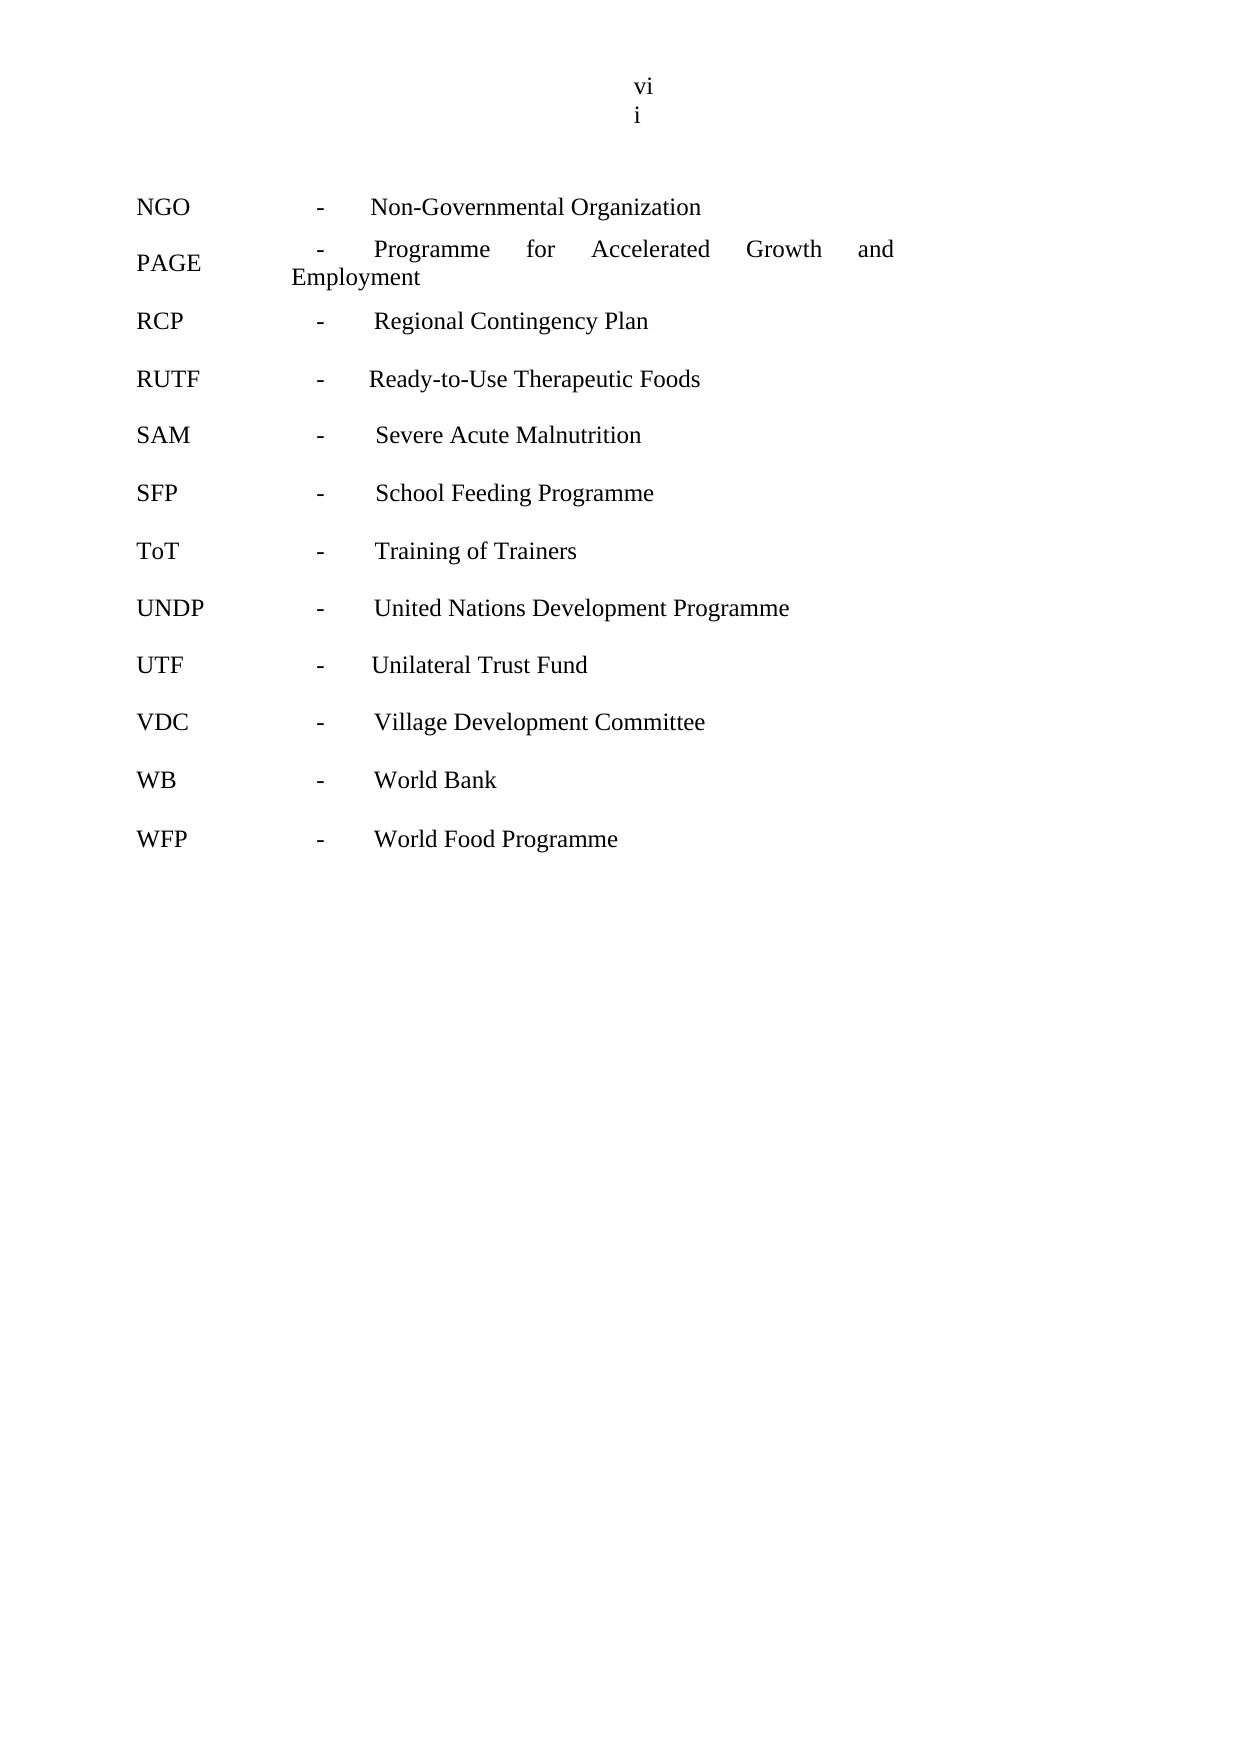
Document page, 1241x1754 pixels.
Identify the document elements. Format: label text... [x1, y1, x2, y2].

table_header - Non-Governmental Organization [280, 192, 906, 233]
table_cell RUTF [125, 350, 280, 407]
table_cell SAM [125, 407, 280, 462]
table_cell - Unilateral Trust Fund [280, 637, 906, 692]
table_cell VDC [125, 692, 280, 752]
table_header NGO [125, 192, 280, 233]
table_cell UTF [125, 637, 280, 692]
table_cell PAGE [125, 234, 280, 292]
table_cell - World Food Programme [280, 808, 906, 853]
table_cell WFP [125, 808, 280, 853]
table_cell - United Nations Development Programme [280, 579, 906, 637]
table_cell - Village Development Committee [280, 692, 906, 752]
table_cell - Ready-to-Use Therapeutic Foods [280, 350, 906, 407]
table_cell SFP [125, 462, 280, 522]
table_cell - Programme for Accelerated Growth and Employment [280, 234, 906, 292]
table_cell WB [125, 752, 280, 808]
table_cell ToT [125, 522, 280, 578]
table_cell UNDP [125, 579, 280, 637]
table_cell RCP [125, 292, 280, 349]
table_cell - World Bank [280, 752, 906, 808]
table_cell - Severe Acute Malnutrition [280, 407, 906, 462]
table_cell - Regional Contingency Plan [280, 292, 906, 349]
table_cell - School Feeding Programme [280, 462, 906, 522]
table_cell - Training of Trainers [280, 522, 906, 578]
